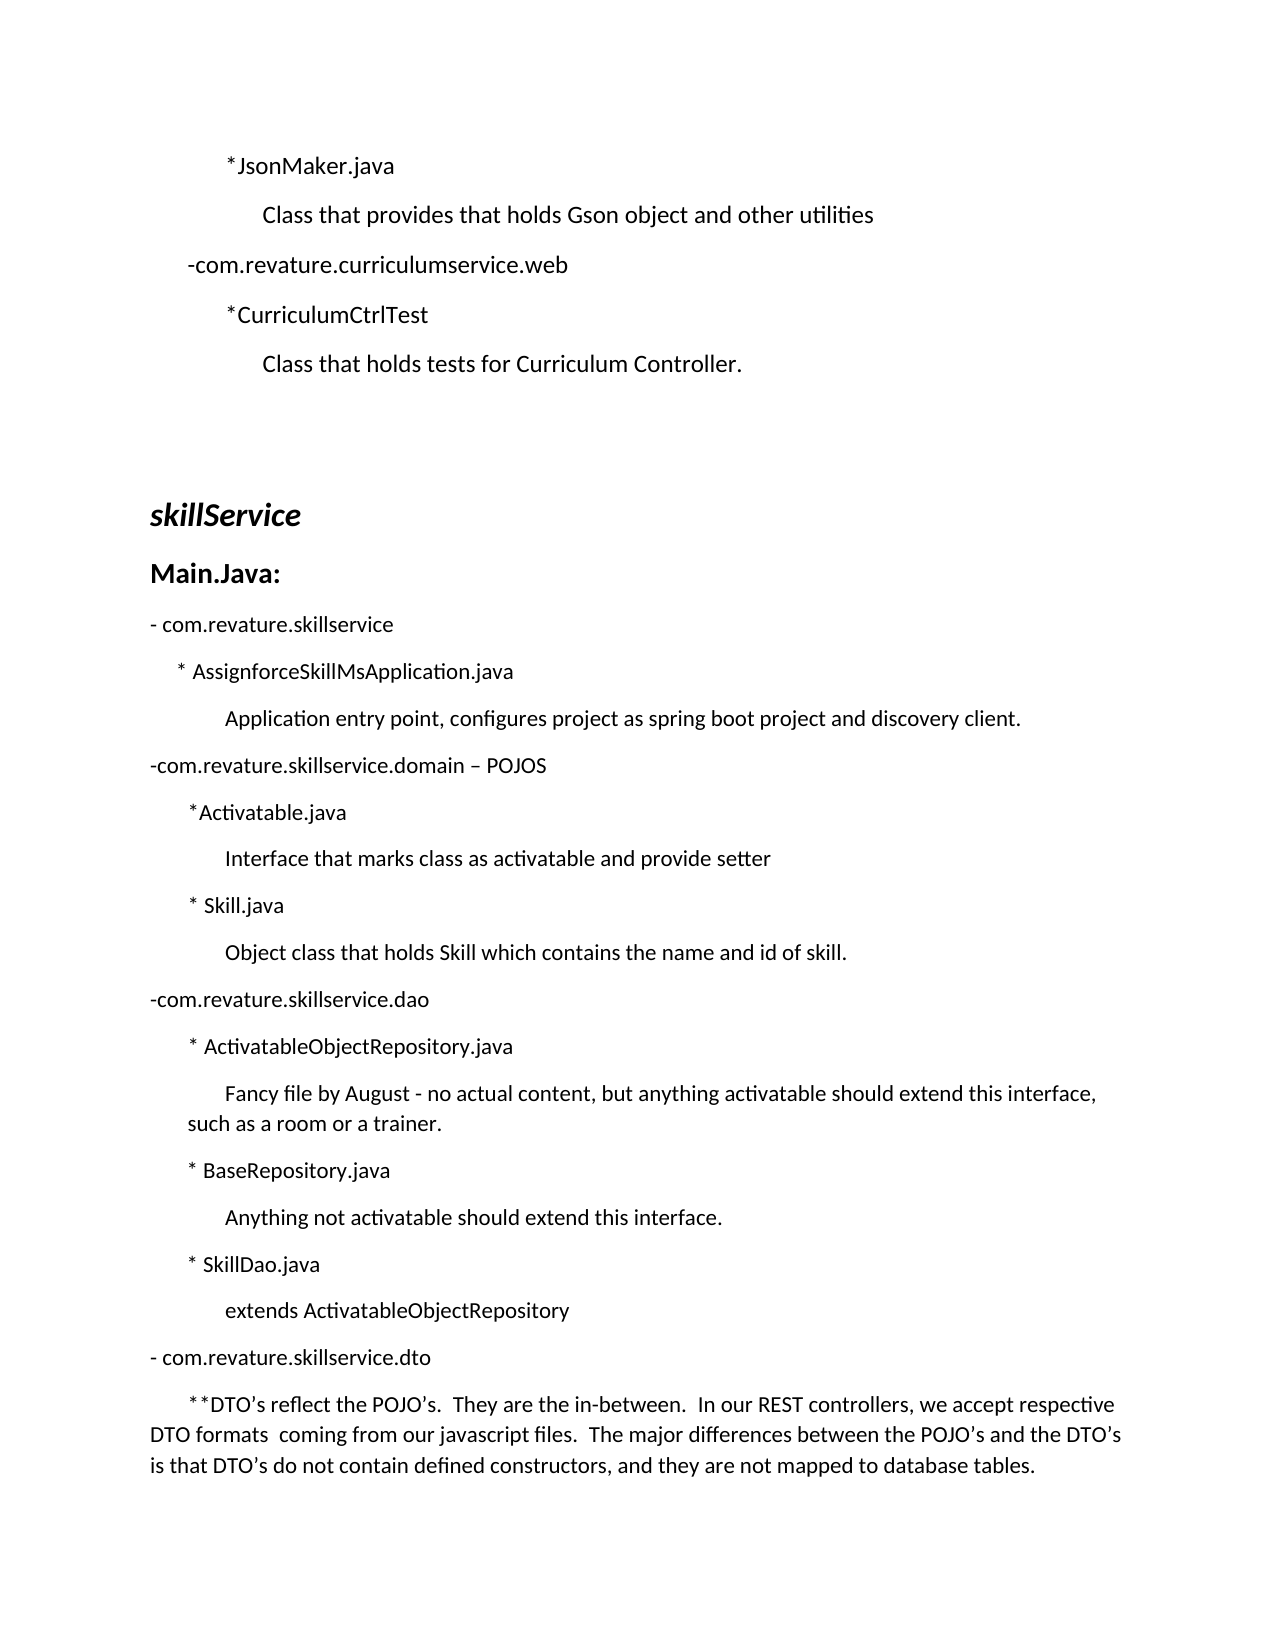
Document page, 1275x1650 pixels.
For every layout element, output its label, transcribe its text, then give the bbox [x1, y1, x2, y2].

text * Skill.java [150, 891, 1125, 919]
text * BaseRepository.java [150, 1156, 1125, 1184]
text extends ActivatableObjectRepository [187, 1297, 1125, 1324]
text Main.Java: [150, 555, 1125, 591]
text Object class that holds Skill which contains the name and id of skill. [225, 938, 1125, 966]
text Interface that marks class as activatable and provide setter [150, 844, 1125, 872]
text *CurriculumCtrlTest [150, 299, 1125, 329]
text - com.revature.skillservice.dto [150, 1343, 1125, 1371]
text * ActivatableObjectRepository.java [150, 1032, 1125, 1060]
text Fancy file by August - no actual content, but anything activatable should extend this interface, such as a room or a trainer. [187, 1079, 1125, 1137]
text Anything not activatable should extend this interface. [187, 1203, 1125, 1231]
text -com.revature.curriculumservice.web [150, 249, 1125, 280]
text -com.revature.skillservice.dao [150, 985, 1125, 1013]
text Application entry point, configures project as spring boot project and discovery client. [187, 704, 1125, 732]
text -com.revature.skillservice.domain – POJOS [150, 751, 1125, 779]
text * AssignforceSkillMsApplication.java [150, 657, 1125, 685]
text **DTO’s reflect the POJO’s. They are the in-between. In our REST controllers, we accept respective DTO formats coming from our javascript files. The major differences between the POJO’s and the DTO’s is that DTO’s do not contain defined constructors, and they are not mapped to database tables. [150, 1390, 1125, 1479]
text * SkillDao.java [150, 1250, 1125, 1278]
text *JsonMaker.java [150, 150, 1125, 181]
text skillService [150, 494, 1125, 535]
text Class that provides that holds Gson object and other utilities [150, 199, 1125, 230]
text - com.revature.skillservice [150, 610, 1125, 638]
text Class that holds tests for Curriculum Controller. [150, 348, 1125, 379]
text *Activatable.java [150, 798, 1125, 826]
